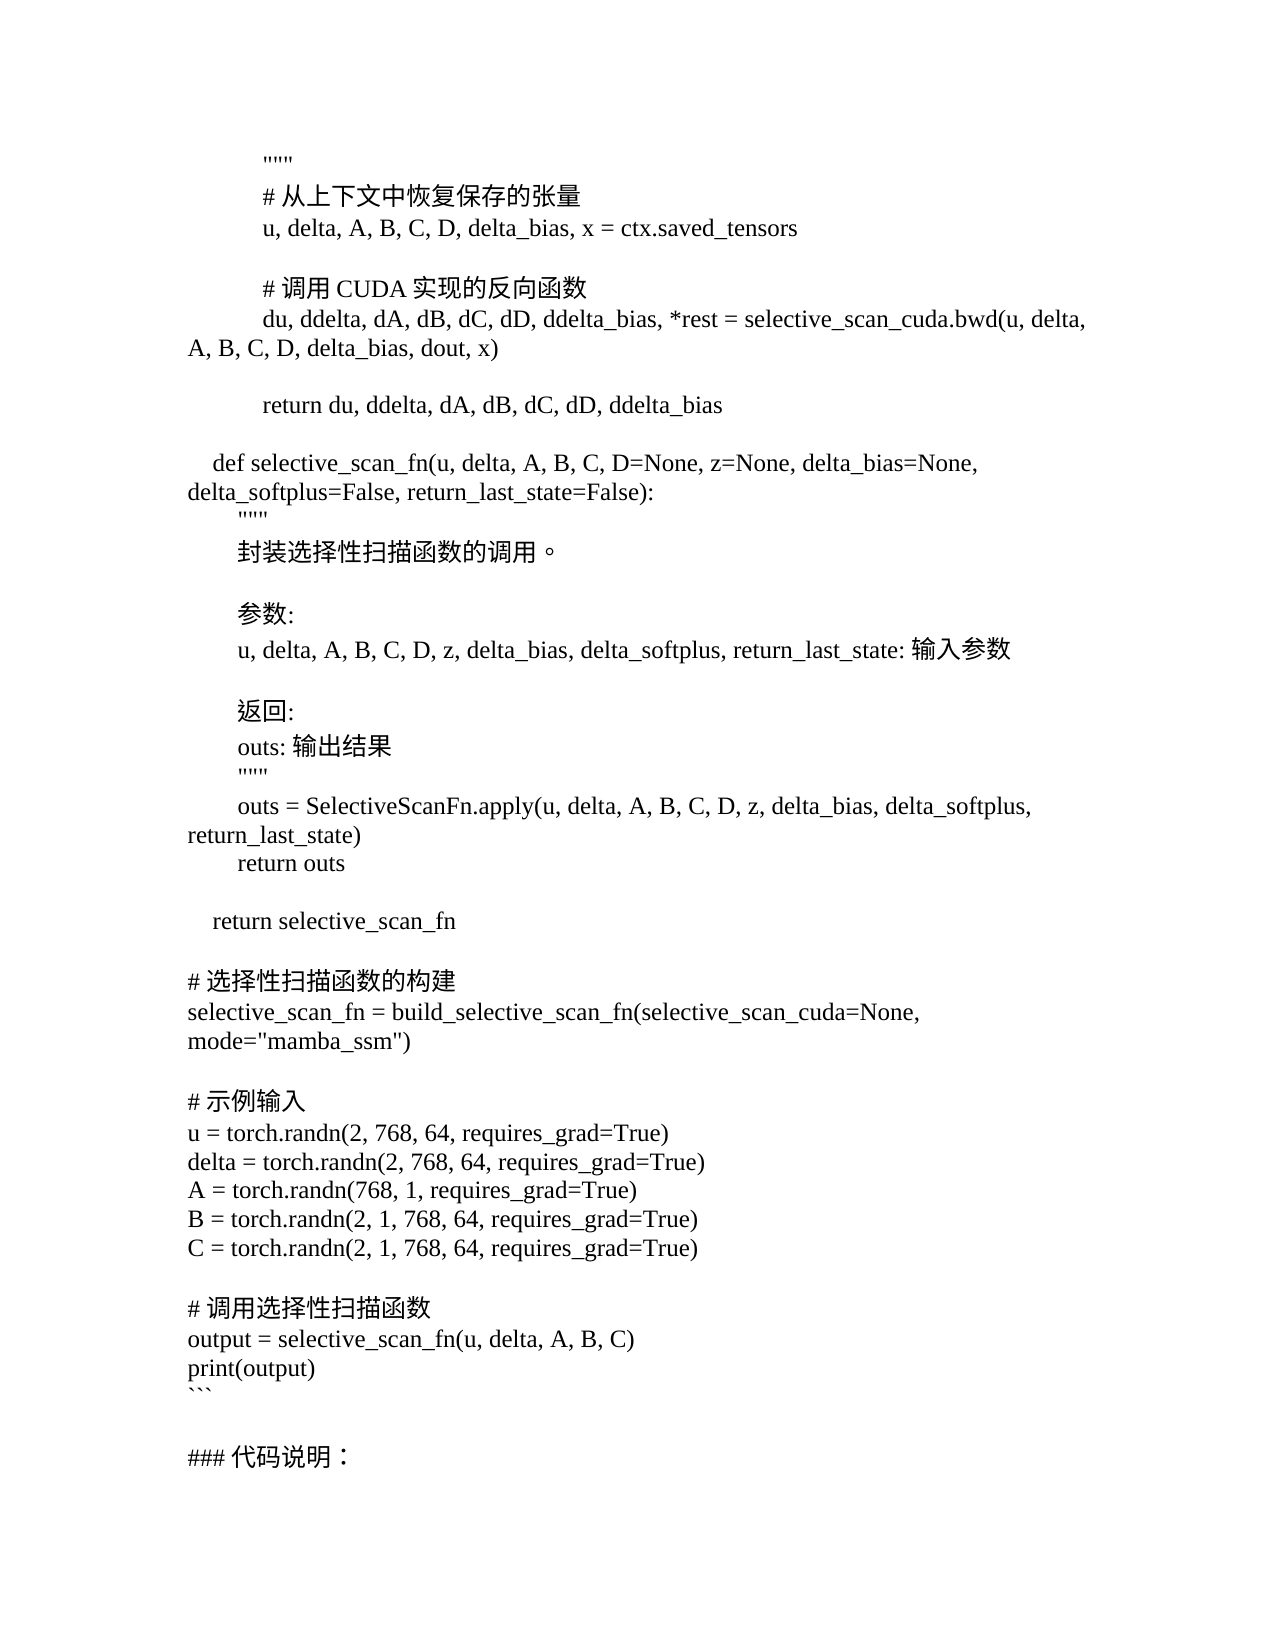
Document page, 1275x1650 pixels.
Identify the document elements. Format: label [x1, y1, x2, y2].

text [187, 150, 1087, 1473]
